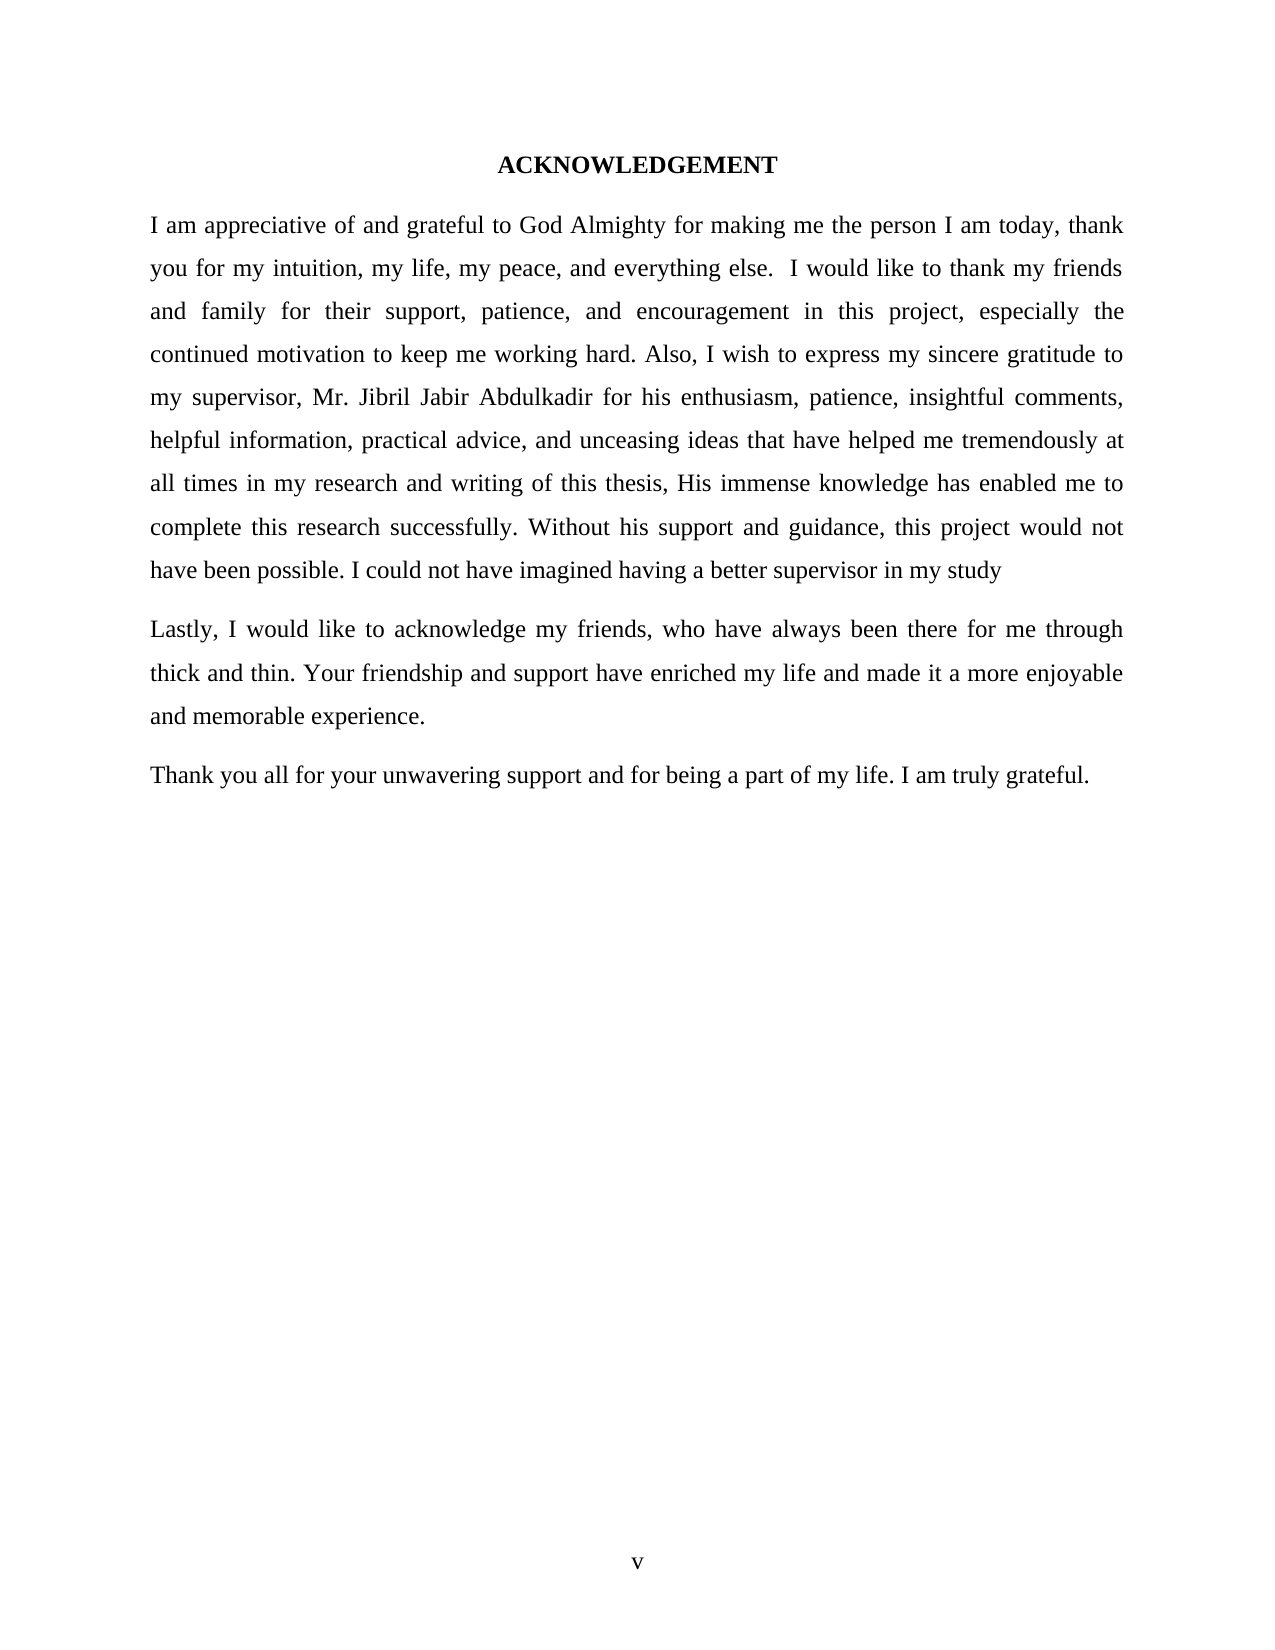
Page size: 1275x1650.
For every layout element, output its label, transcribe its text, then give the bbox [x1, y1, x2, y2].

text ACKNOWLEDGEMENT [150, 150, 1125, 179]
text Thank you all for your unwavering support and for being a part of my life. I am truly grateful. [150, 761, 1125, 789]
text Lastly, I would like to acknowledge my friends, who have always been there for me through thick and thin. Your friendship and support have enriched my life and made it a more enjoyable and memorable experience. [150, 614, 1125, 729]
text I am appreciative of and grateful to God Almighty for making me the person I am today, thank you for my intuition, my life, my peace, and everything else. I would like to thank my friends and family for their support, patience, and encouragement in this project, especially the continued motivation to keep me working hard. Also, I wish to express my sincere gratitude to my supervisor, Mr. Jibril Jabir Abdulkadir for his enthusiasm, patience, insightful comments, helpful information, practical advice, and unceasing ideas that have helped me tremendously at all times in my research and writing of this thesis, His immense knowledge has enabled me to complete this research successfully. Without his support and guidance, this project would not have been possible. I could not have imagined having a better supervisor in my study [150, 210, 1125, 583]
